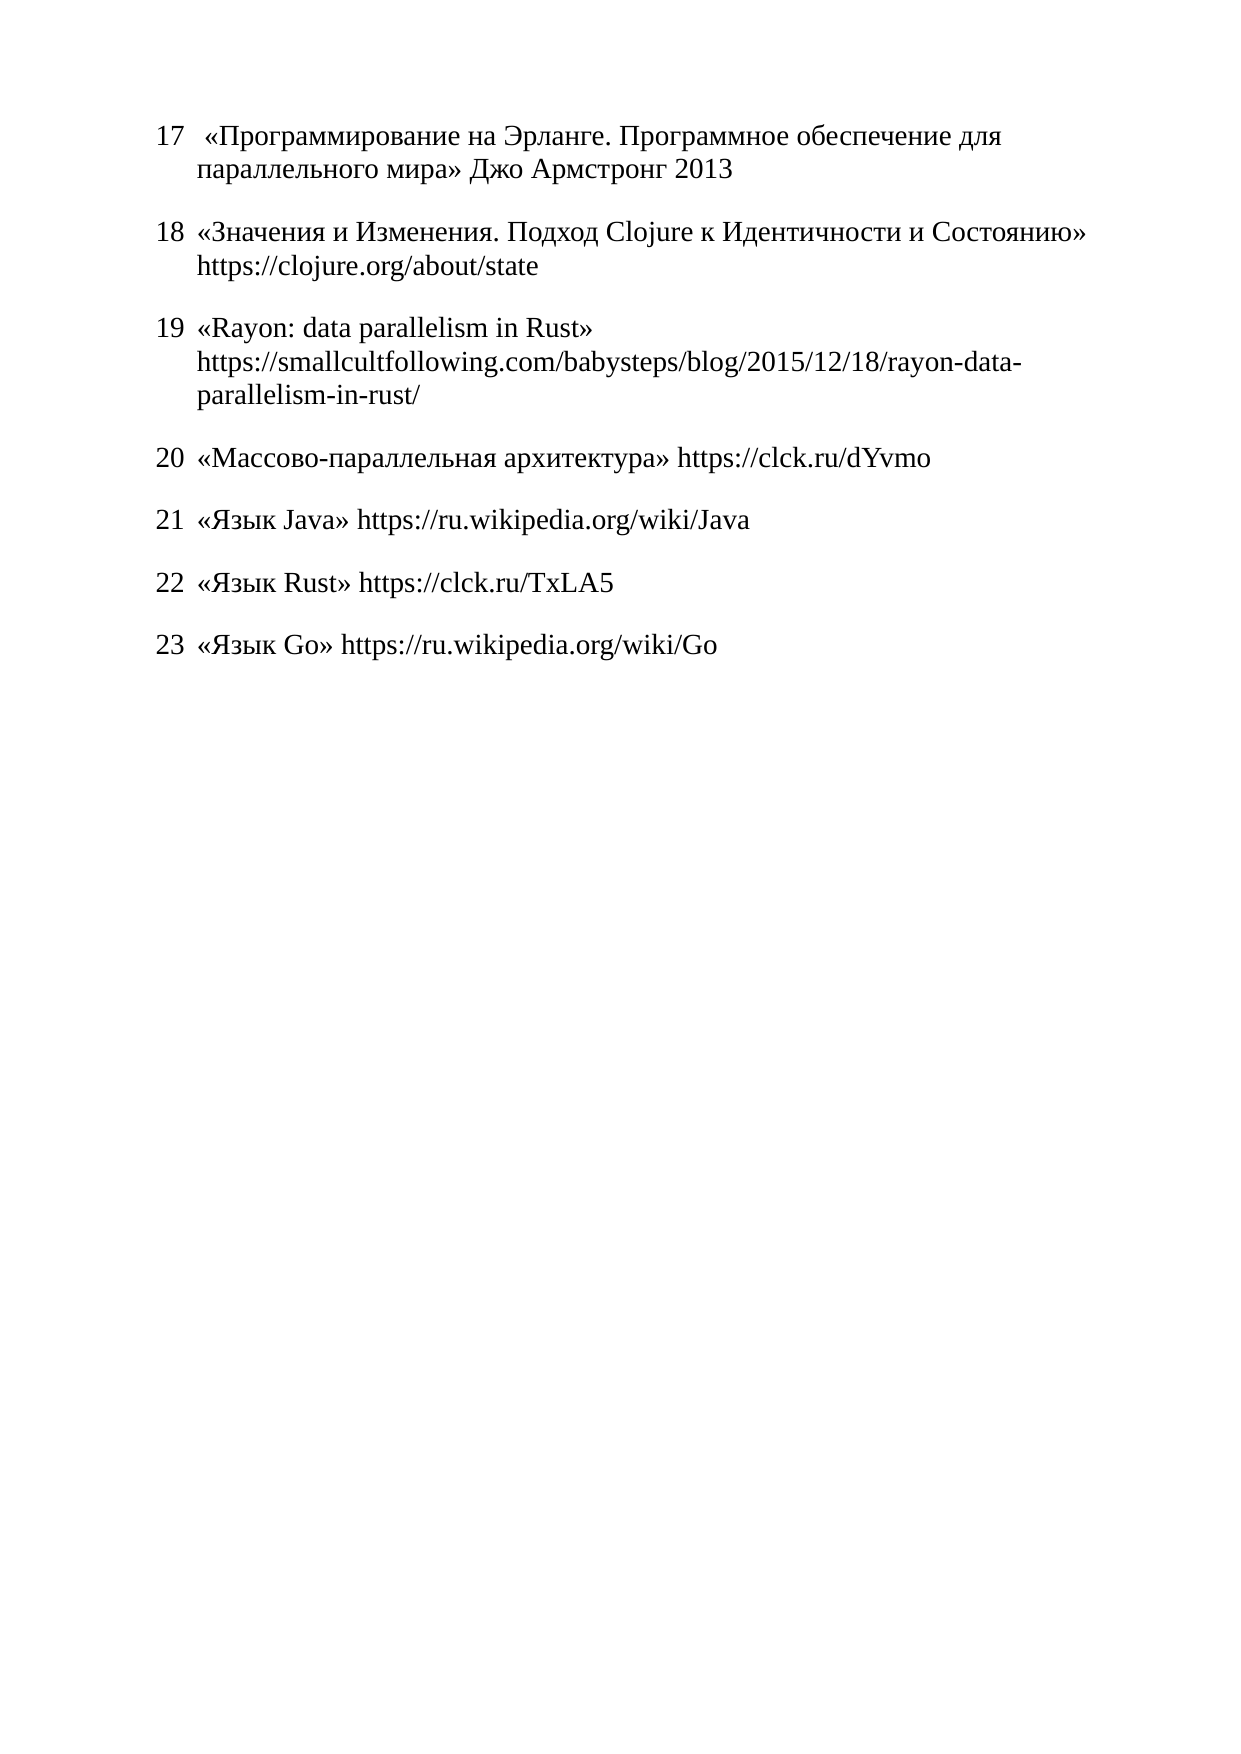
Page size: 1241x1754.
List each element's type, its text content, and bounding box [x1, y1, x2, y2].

list «Язык Java» https://ru.wikipedia.org/wiki/Java [155, 502, 1122, 536]
list «Программирование на Эрланге. Программное обеспечение для параллельного мира» Джо Армстронг 2013 [155, 118, 1122, 185]
list «Язык Rust» https://clck.ru/TxLA5 [155, 565, 1122, 598]
list «Rayon: data parallelism in Rust» https://smallcultfollowing.com/babysteps/blog/2015/12/18/rayon-data-parallelism-in-rust/ [155, 310, 1122, 411]
list «Массово-параллельная архитектура» https://clck.ru/dYvmo [155, 440, 1122, 473]
list «Язык Go» https://ru.wikipedia.org/wiki/Go [155, 627, 1122, 661]
list «Значения и Изменения. Подход Clojure к Идентичности и Состоянию» https://clojure.org/about/state [155, 214, 1122, 281]
